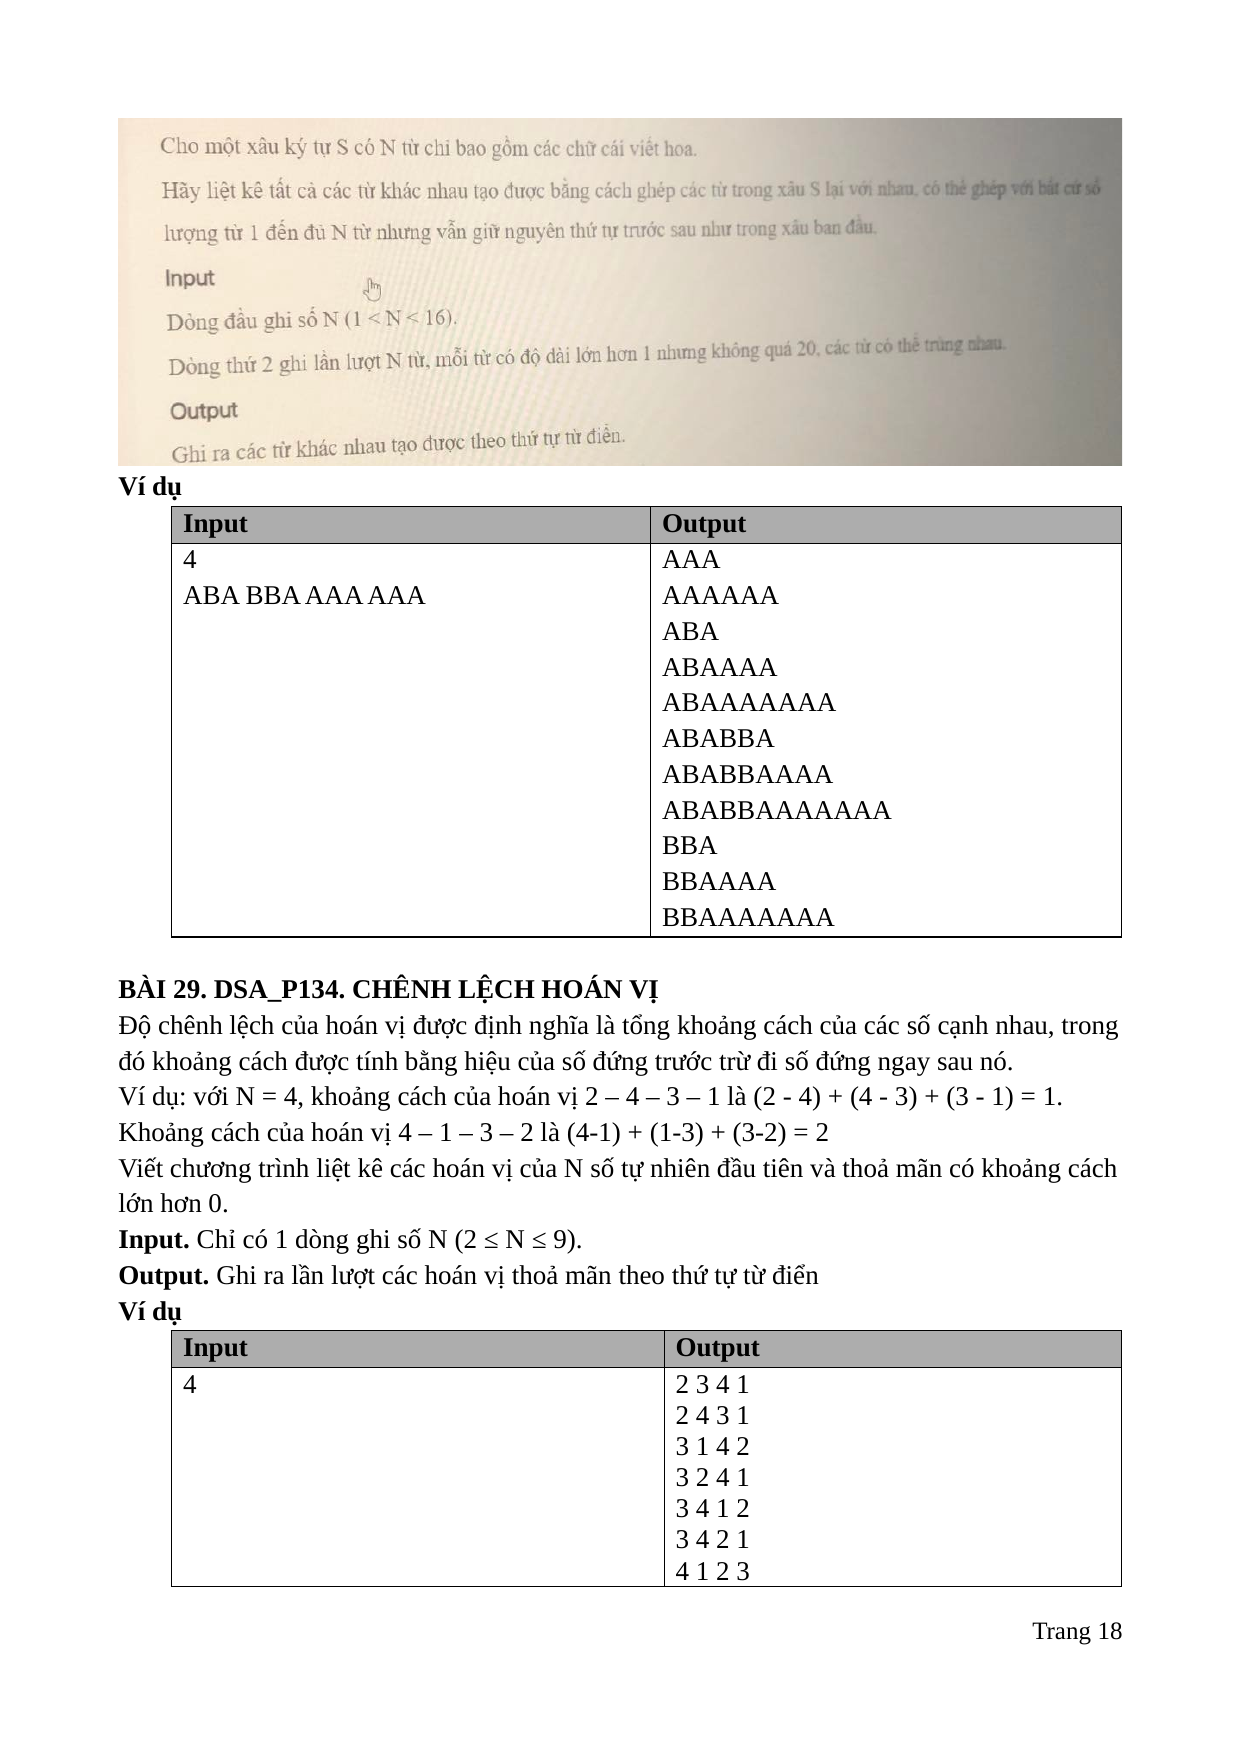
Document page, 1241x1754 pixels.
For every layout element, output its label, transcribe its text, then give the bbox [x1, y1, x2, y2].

text Viết chương trình liệt kê các hoán vị của N số tự nhiên đầu tiên và thoả mãn có khoảng cách lớn hơn 0. [118, 1152, 1122, 1219]
picture [118, 118, 1123, 466]
text Ví dụ [118, 1295, 1122, 1326]
text BÀI 29. DSA_P134. CHÊNH LỆCH HOÁN VỊ [118, 973, 1122, 1004]
table_cell 2 3 4 1 2 4 3 1 3 1 4 2 3 2 4 1 3 4 1 2 3 4 2 1 4 1 2 3 4 1 3 2 4 2 1 3 4 2 3 1 4 3 1 2 4 3 2 1 [665, 1368, 1121, 1586]
text Ví dụ [118, 470, 1122, 502]
table_cell 4 ABA BBA AAA AAA [172, 544, 650, 936]
text Ví dụ: với N = 4, khoảng cách của hoán vị 2 – 4 – 3 – 1 là (2 - 4) + (4 - 3) + (3 - 1) = 1. [118, 1080, 1122, 1111]
table_header Input [172, 1331, 664, 1367]
text Độ chênh lệch của hoán vị được định nghĩa là tổng khoảng cách của các số cạnh nhau, trong đó khoảng cách được tính bằng hiệu của số đứng trước trừ đi số đứng ngay sau nó. [118, 1009, 1122, 1076]
table_cell 4 [172, 1368, 664, 1586]
table_cell AAA AAAAAA ABA ABAAAA ABAAAAAAA ABABBA ABABBAAAA ABABBAAAAAAA BBA BBAAAA BBAAAAAAA [651, 544, 1121, 936]
text Input. Chỉ có 1 dòng ghi số N (2 ≤ N ≤ 9). [118, 1223, 1122, 1254]
table_header Output [665, 1331, 1121, 1367]
table_header Input [172, 507, 650, 543]
text Output. Ghi ra lần lượt các hoán vị thoả mãn theo thứ tự từ điển [118, 1259, 1122, 1290]
text Khoảng cách của hoán vị 4 – 1 – 3 – 2 là (4-1) + (1-3) + (3-2) = 2 [118, 1116, 1122, 1147]
table_header Output [651, 507, 1121, 543]
